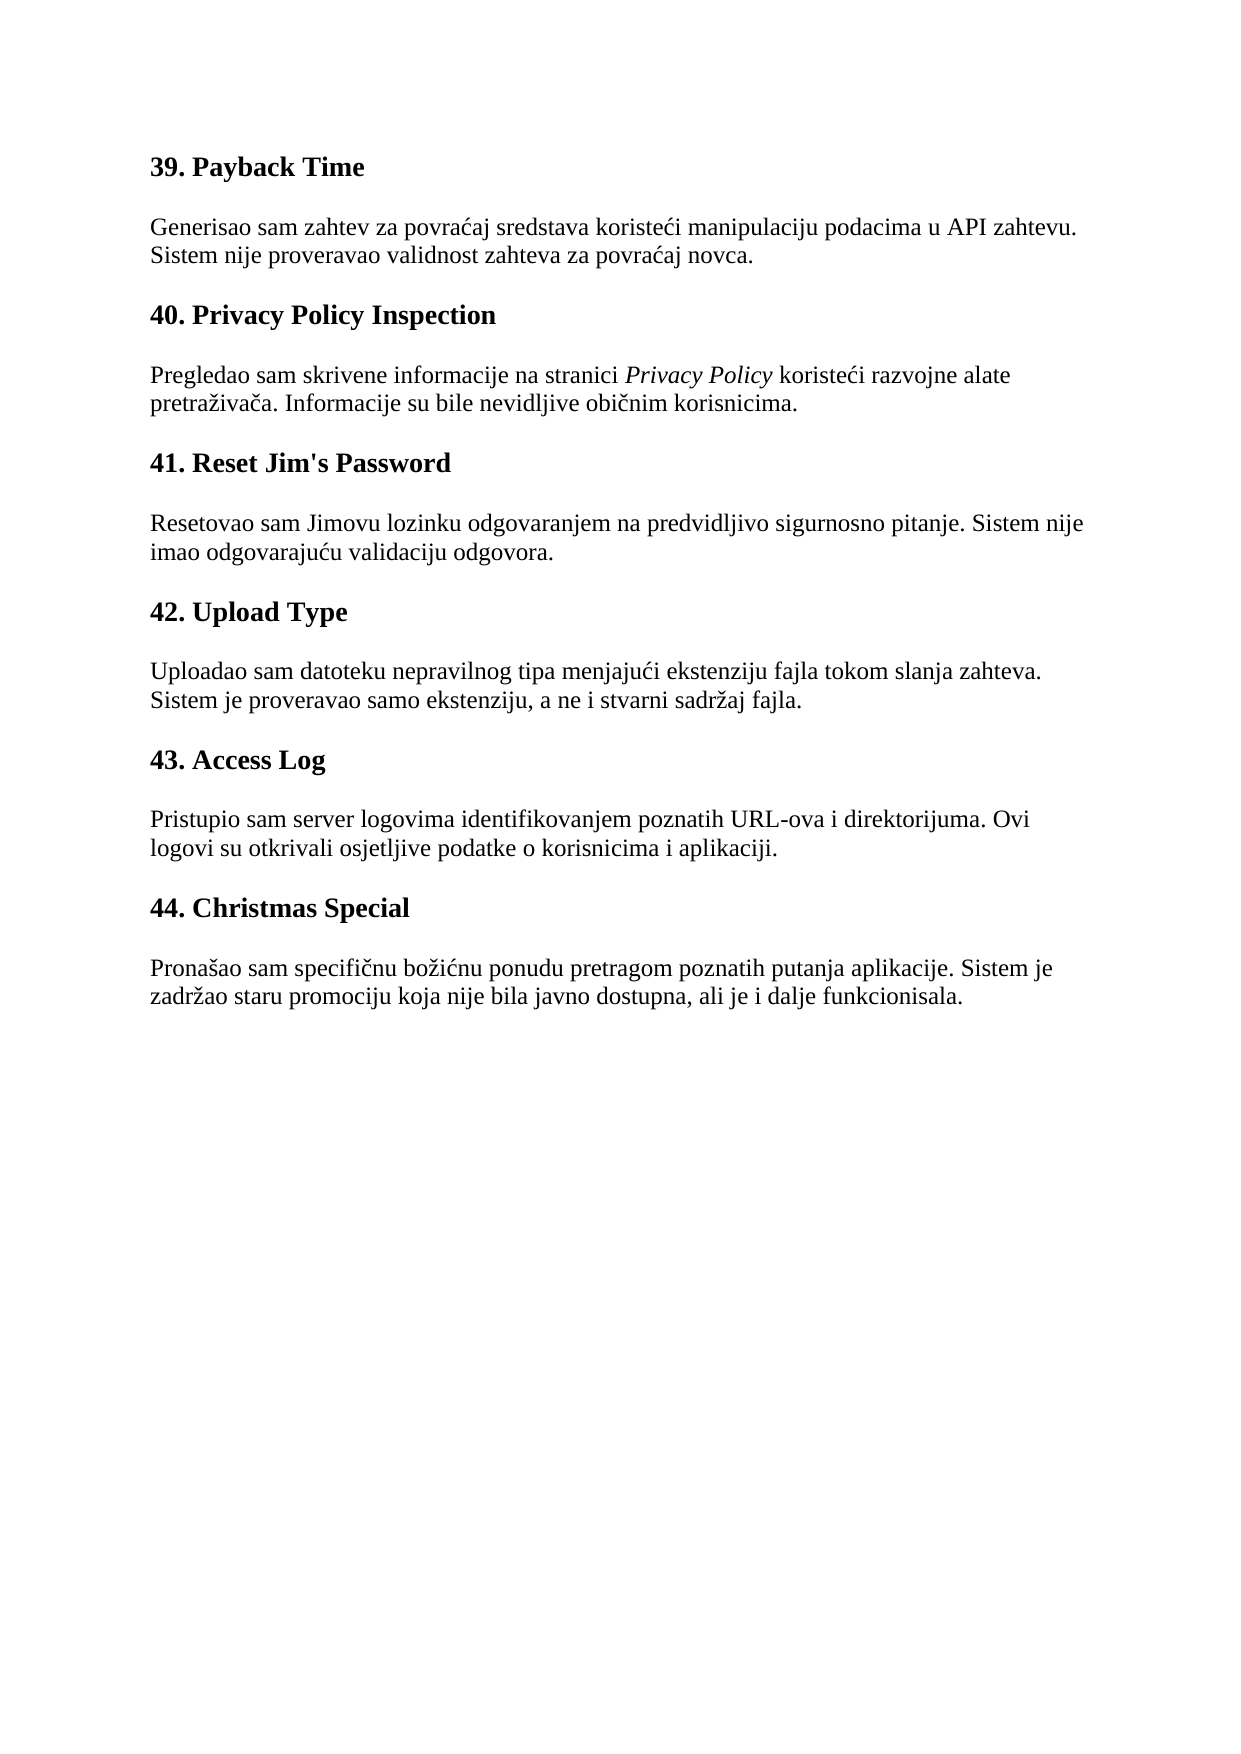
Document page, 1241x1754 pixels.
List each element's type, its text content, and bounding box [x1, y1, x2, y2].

text 44. Christmas Special [150, 891, 1090, 923]
text Generisao sam zahtev za povraćaj sredstava koristeći manipulaciju podacima u API zahtevu. Sistem nije proveravao validnost zahteva za povraćaj novca. [150, 212, 1090, 269]
text Pronašao sam specifičnu božićnu ponudu pretragom poznatih putanja aplikacije. Sistem je zadržao staru promociju koja nije bila javno dostupna, ali je i dalje funkcionisala. [150, 953, 1090, 1010]
text 42. Upload Type [150, 595, 1090, 627]
text 43. Access Log [150, 743, 1090, 775]
text Uploadao sam datoteku nepravilnog tipa menjajući ekstenziju fajla tokom slanja zahteva. Sistem je proveravao samo ekstenziju, a ne i stvarni sadržaj fajla. [150, 656, 1090, 714]
text 39. Payback Time [150, 150, 1090, 182]
text 40. Privacy Policy Inspection [150, 298, 1090, 331]
text 41. Reset Jim's Password [150, 446, 1090, 479]
text Pregledao sam skrivene informacije na stranici Privacy Policy koristeći razvojne alate pretraživača. Informacije su bile nevidljive običnim korisnicima. [150, 360, 1090, 417]
text Pristupio sam server logovima identifikovanjem poznatih URL-ova i direktorijuma. Ovi logovi su otkrivali osjetljive podatke o korisnicima i aplikaciji. [150, 804, 1090, 862]
text Resetovao sam Jimovu lozinku odgovaranjem na predvidljivo sigurnosno pitanje. Sistem nije imao odgovarajuću validaciju odgovora. [150, 508, 1090, 566]
